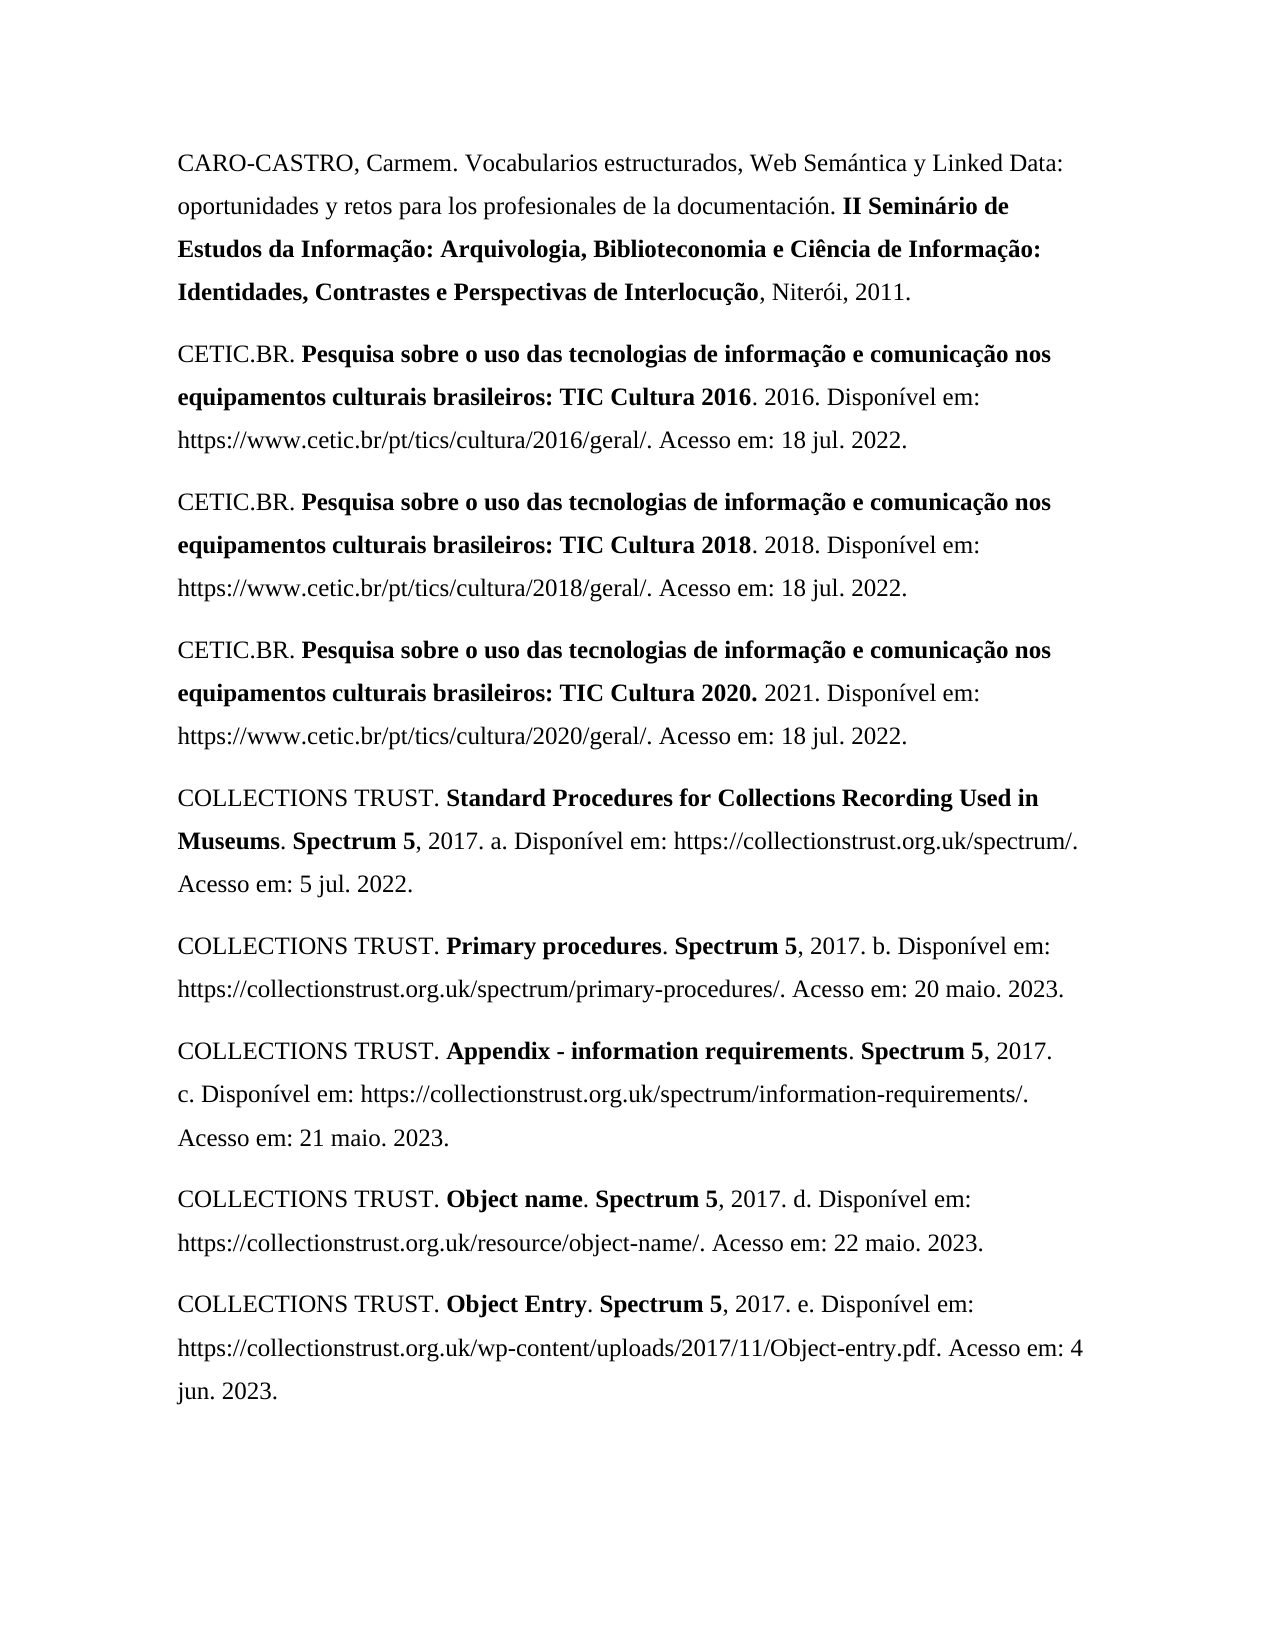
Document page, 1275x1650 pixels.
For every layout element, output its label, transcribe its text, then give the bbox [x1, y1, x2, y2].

text COLLECTIONS TRUST. Object Entry. Spectrum 5, 2017. e. Disponível em: https://collectionstrust.org.uk/wp-content/uploads/2017/11/Object-entry.pdf. Acesso em: 4 jun. 2023. [177, 1289, 1098, 1404]
text CARO-CASTRO, Carmem. Vocabularios estructurados, Web Semántica y Linked Data: oportunidades y retos para los profesionales de la documentación. II Seminário de Estudos da Informação: Arquivologia, Biblioteconomia e Ciência de Informação: Identidades, Contrastes e Perspectivas de Interlocução, Niterói, 2011. [177, 148, 1098, 306]
text COLLECTIONS TRUST. Object name. Spectrum 5, 2017. d. Disponível em: https://collectionstrust.org.uk/resource/object-name/. Acesso em: 22 maio. 2023. [177, 1184, 1098, 1256]
text COLLECTIONS TRUST. Primary procedures. Spectrum 5, 2017. b. Disponível em: https://collectionstrust.org.uk/spectrum/primary-procedures/. Acesso em: 20 maio. 2023. [177, 931, 1098, 1003]
text CETIC.BR. Pesquisa sobre o uso das tecnologias de informação e comunicação nos equipamentos culturais brasileiros: TIC Cultura 2020. 2021. Disponível em: https://www.cetic.br/pt/tics/cultura/2020/geral/. Acesso em: 18 jul. 2022. [177, 635, 1098, 750]
text COLLECTIONS TRUST. Standard Procedures for Collections Recording Used in Museums. Spectrum 5, 2017. a. Disponível em: https://collectionstrust.org.uk/spectrum/. Acesso em: 5 jul. 2022. [177, 783, 1098, 898]
text COLLECTIONS TRUST. Appendix - information requirements. Spectrum 5, 2017. c. Disponível em: https://collectionstrust.org.uk/spectrum/information-requirements/. Acesso em: 21 maio. 2023. [177, 1036, 1098, 1151]
text CETIC.BR. Pesquisa sobre o uso das tecnologias de informação e comunicação nos equipamentos culturais brasileiros: TIC Cultura 2016. 2016. Disponível em: https://www.cetic.br/pt/tics/cultura/2016/geral/. Acesso em: 18 jul. 2022. [177, 339, 1098, 454]
text CETIC.BR. Pesquisa sobre o uso das tecnologias de informação e comunicação nos equipamentos culturais brasileiros: TIC Cultura 2018. 2018. Disponível em: https://www.cetic.br/pt/tics/cultura/2018/geral/. Acesso em: 18 jul. 2022. [177, 487, 1098, 602]
